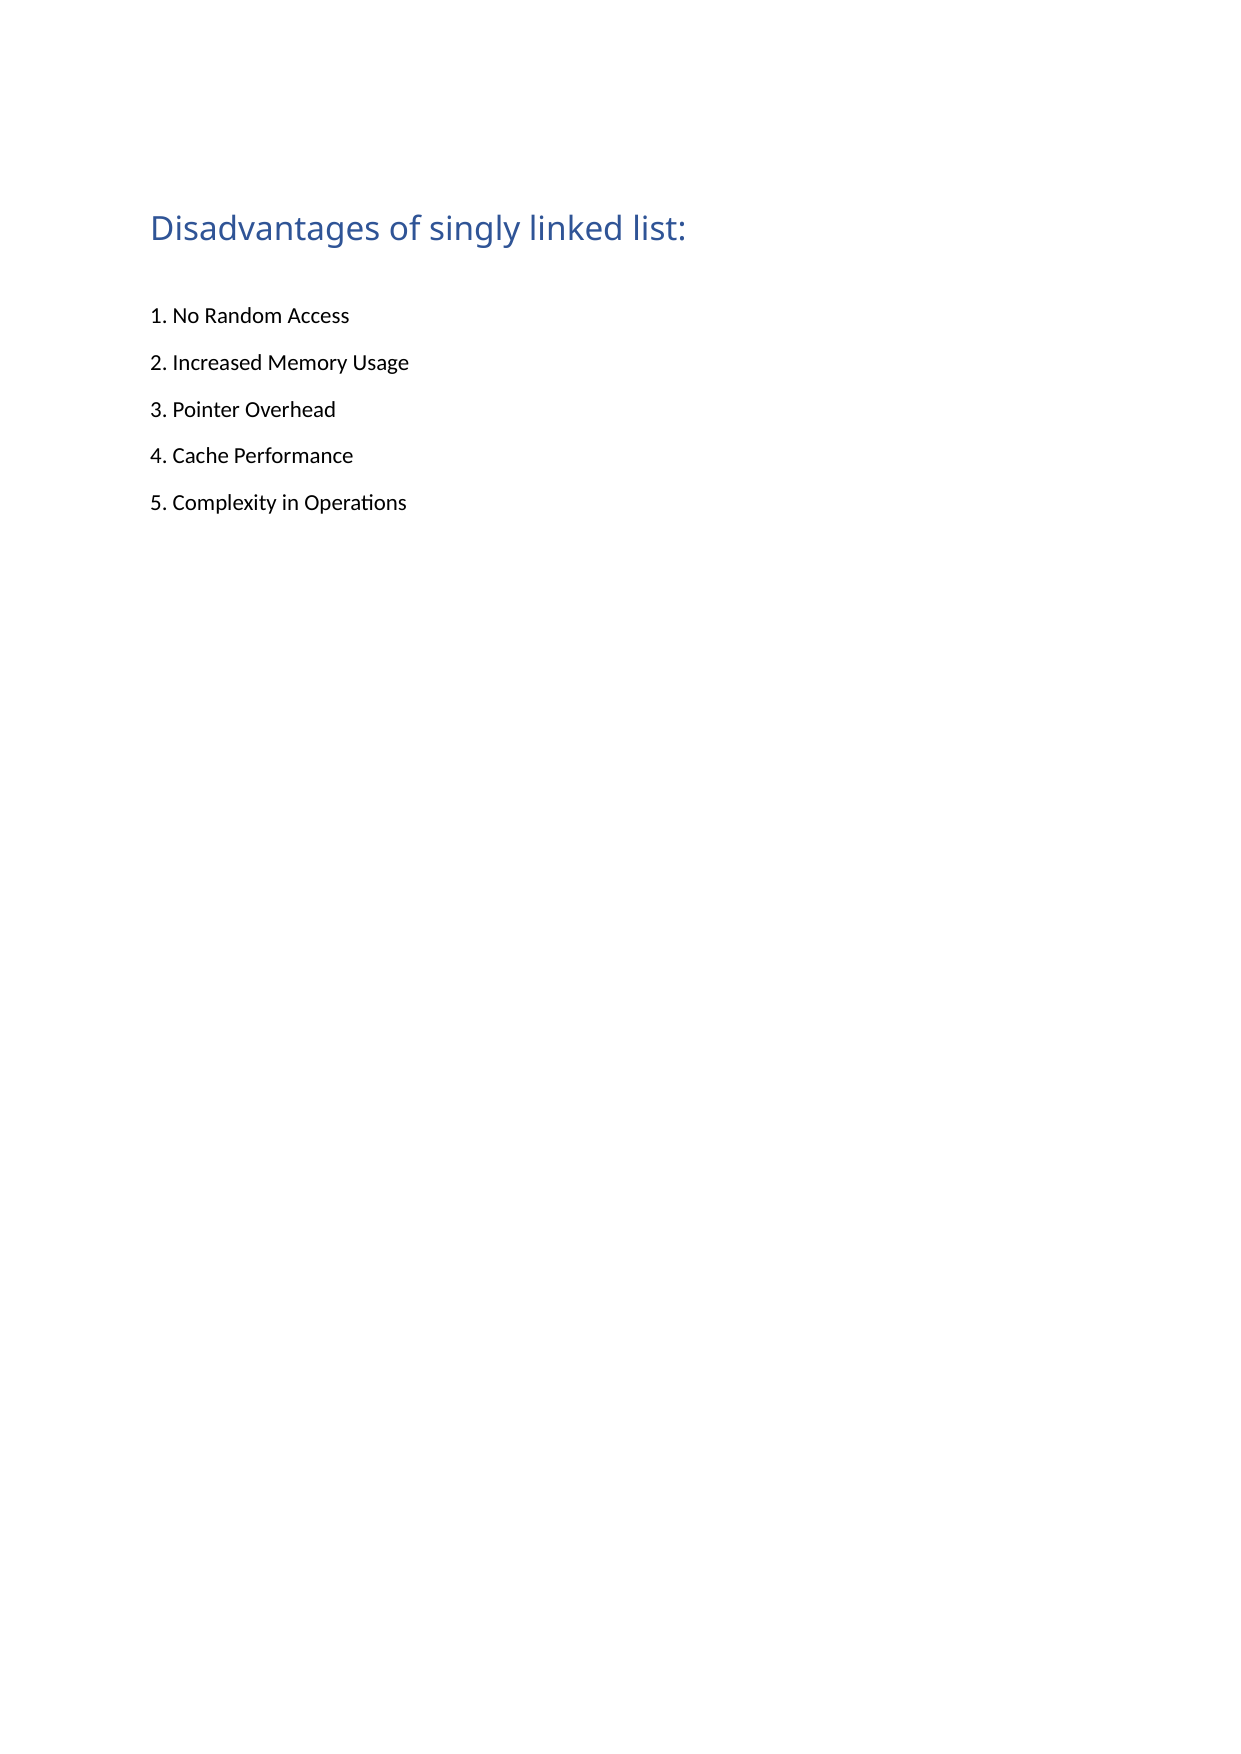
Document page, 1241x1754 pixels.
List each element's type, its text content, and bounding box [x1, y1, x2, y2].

text 3. Pointer Overhead [150, 395, 1090, 423]
text 5. Complexity in Operations [150, 488, 1090, 517]
text 4. Cache Performance [150, 442, 1090, 470]
text 2. Increased Memory Usage [150, 348, 1090, 376]
subtitle Disadvantages of singly linked list: [150, 205, 1090, 251]
text 1. No Random Access [150, 301, 1090, 329]
